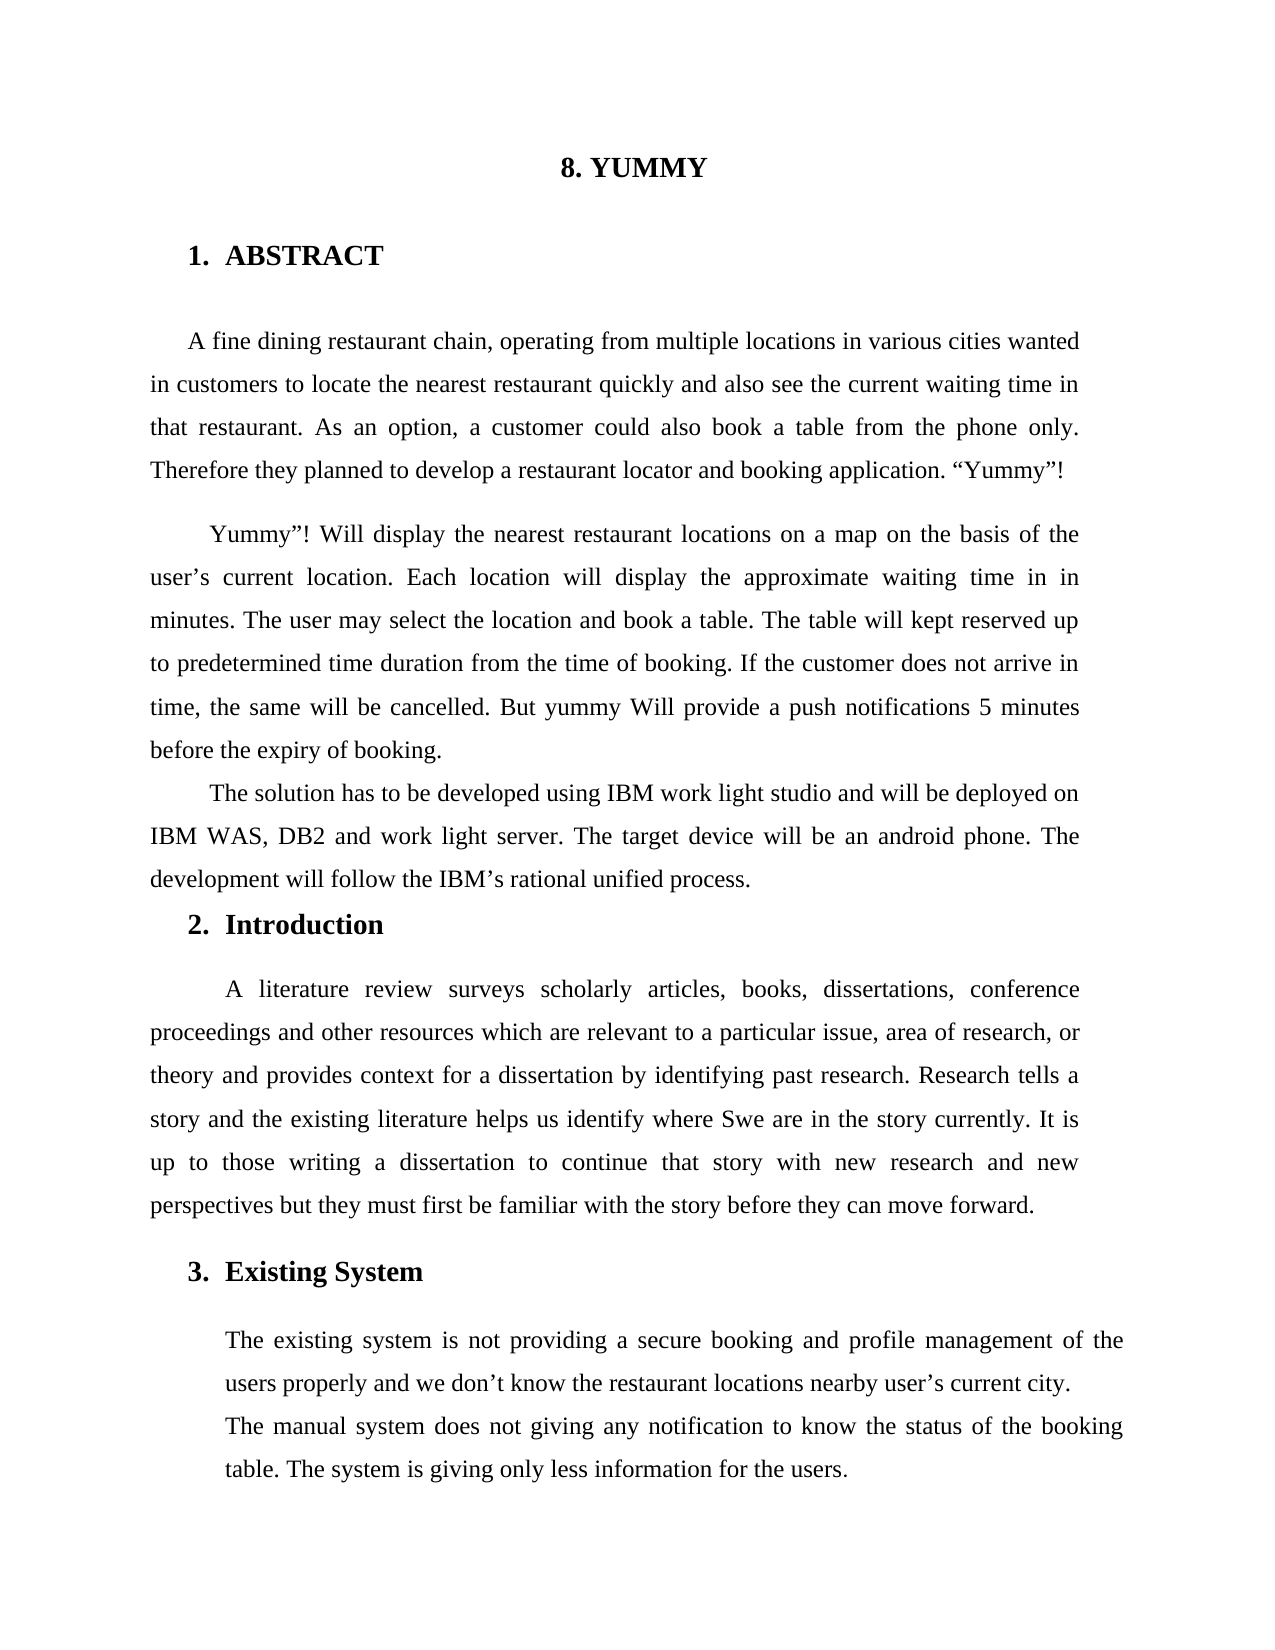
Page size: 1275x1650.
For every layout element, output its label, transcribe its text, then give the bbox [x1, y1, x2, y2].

list Introduction [187, 907, 1081, 941]
text The existing system is not providing a secure booking and profile management of the users properly and we don’t know the restaurant locations nearby user’s current city. [225, 1325, 1125, 1397]
text Yummy”! Will display the nearest restaurant locations on a map on the basis of the user’s current location. Each location will display the approximate waiting time in in minutes. The user may select the location and book a table. The table will kept reserved up to predetermined time duration from the time of booking. If the customer does not arrive in time, the same will be cancelled. But yummy Will provide a push notifications 5 minutes before the expiry of booking. [150, 519, 1081, 763]
text The solution has to be developed using IBM work light studio and will be deployed on IBM WAS, DB2 and work light server. The target device will be an android phone. The development will follow the IBM’s rational unified process. [150, 778, 1081, 893]
list Existing System [187, 1254, 1081, 1287]
text A fine dining restaurant chain, operating from multiple locations in various cities wanted in customers to locate the nearest restaurant quickly and also see the current waiting time in that restaurant. As an option, a customer could also book a table from the phone only. Therefore they planned to develop a restaurant locator and booking application. “Yummy”! [150, 326, 1081, 484]
list ABSTRACT [187, 238, 1081, 271]
text 8. YUMMY [187, 150, 1081, 183]
text The manual system does not giving any notification to know the status of the booking table. The system is giving only less information for the users. [225, 1411, 1125, 1483]
text A literature review surveys scholarly articles, books, dissertations, conference proceedings and other resources which are relevant to a particular issue, area of research, or theory and provides context for a dissertation by identifying past research. Research tells a story and the existing literature helps us identify where Swe are in the story currently. It is up to those writing a dissertation to continue that story with new research and new perspectives but they must first be familiar with the story before they can move forward. [150, 974, 1081, 1219]
